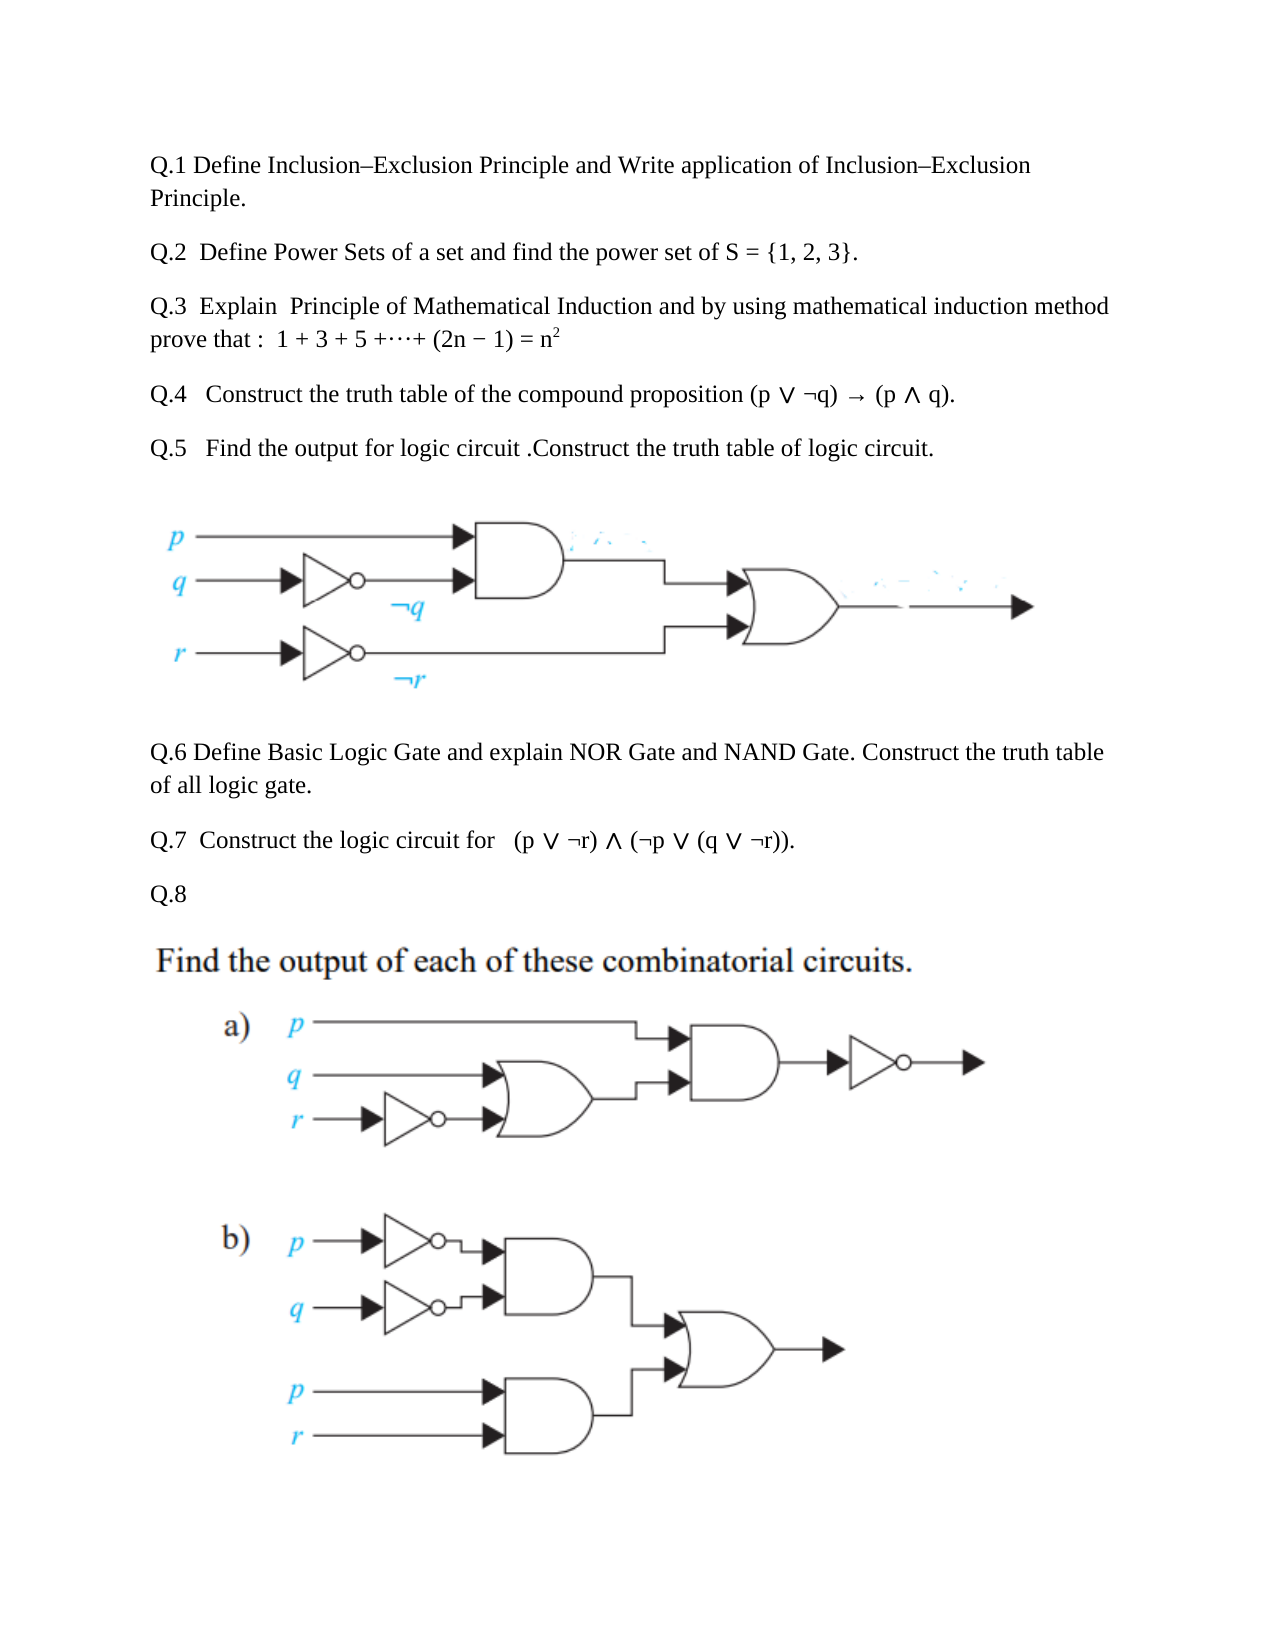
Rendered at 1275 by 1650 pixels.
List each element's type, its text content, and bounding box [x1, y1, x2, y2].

text Q.6 Define Basic Logic Gate and explain NOR Gate and NAND Gate. Construct the truth table of all logic gate. [150, 737, 1125, 799]
text Q.3 Explain Principle of Mathematical Induction and by using mathematical induction method prove that : 1 + 3 + 5 +···+ (2n − 1) = n2 [150, 291, 1125, 352]
text Q.5 Find the output for logic circuit .Construct the truth table of logic circuit. [150, 433, 1125, 462]
picture [150, 487, 1055, 712]
text Q.4 Construct the truth table of the compound proposition (p ∨ ¬q) → (p ∧ q). [150, 378, 1125, 408]
picture [150, 933, 993, 1462]
text Q.2 Define Power Sets of a set and find the power set of S = {1, 2, 3}. [150, 237, 1125, 266]
text Q.7 Construct the logic circuit for (p ∨ ¬r) ∧ (¬p ∨ (q ∨ ¬r)). [150, 824, 1125, 854]
text Q.8 [150, 879, 1125, 908]
text Q.1 Define Inclusion–Exclusion Principle and Write application of Inclusion–Exclusion Principle. [150, 150, 1125, 212]
